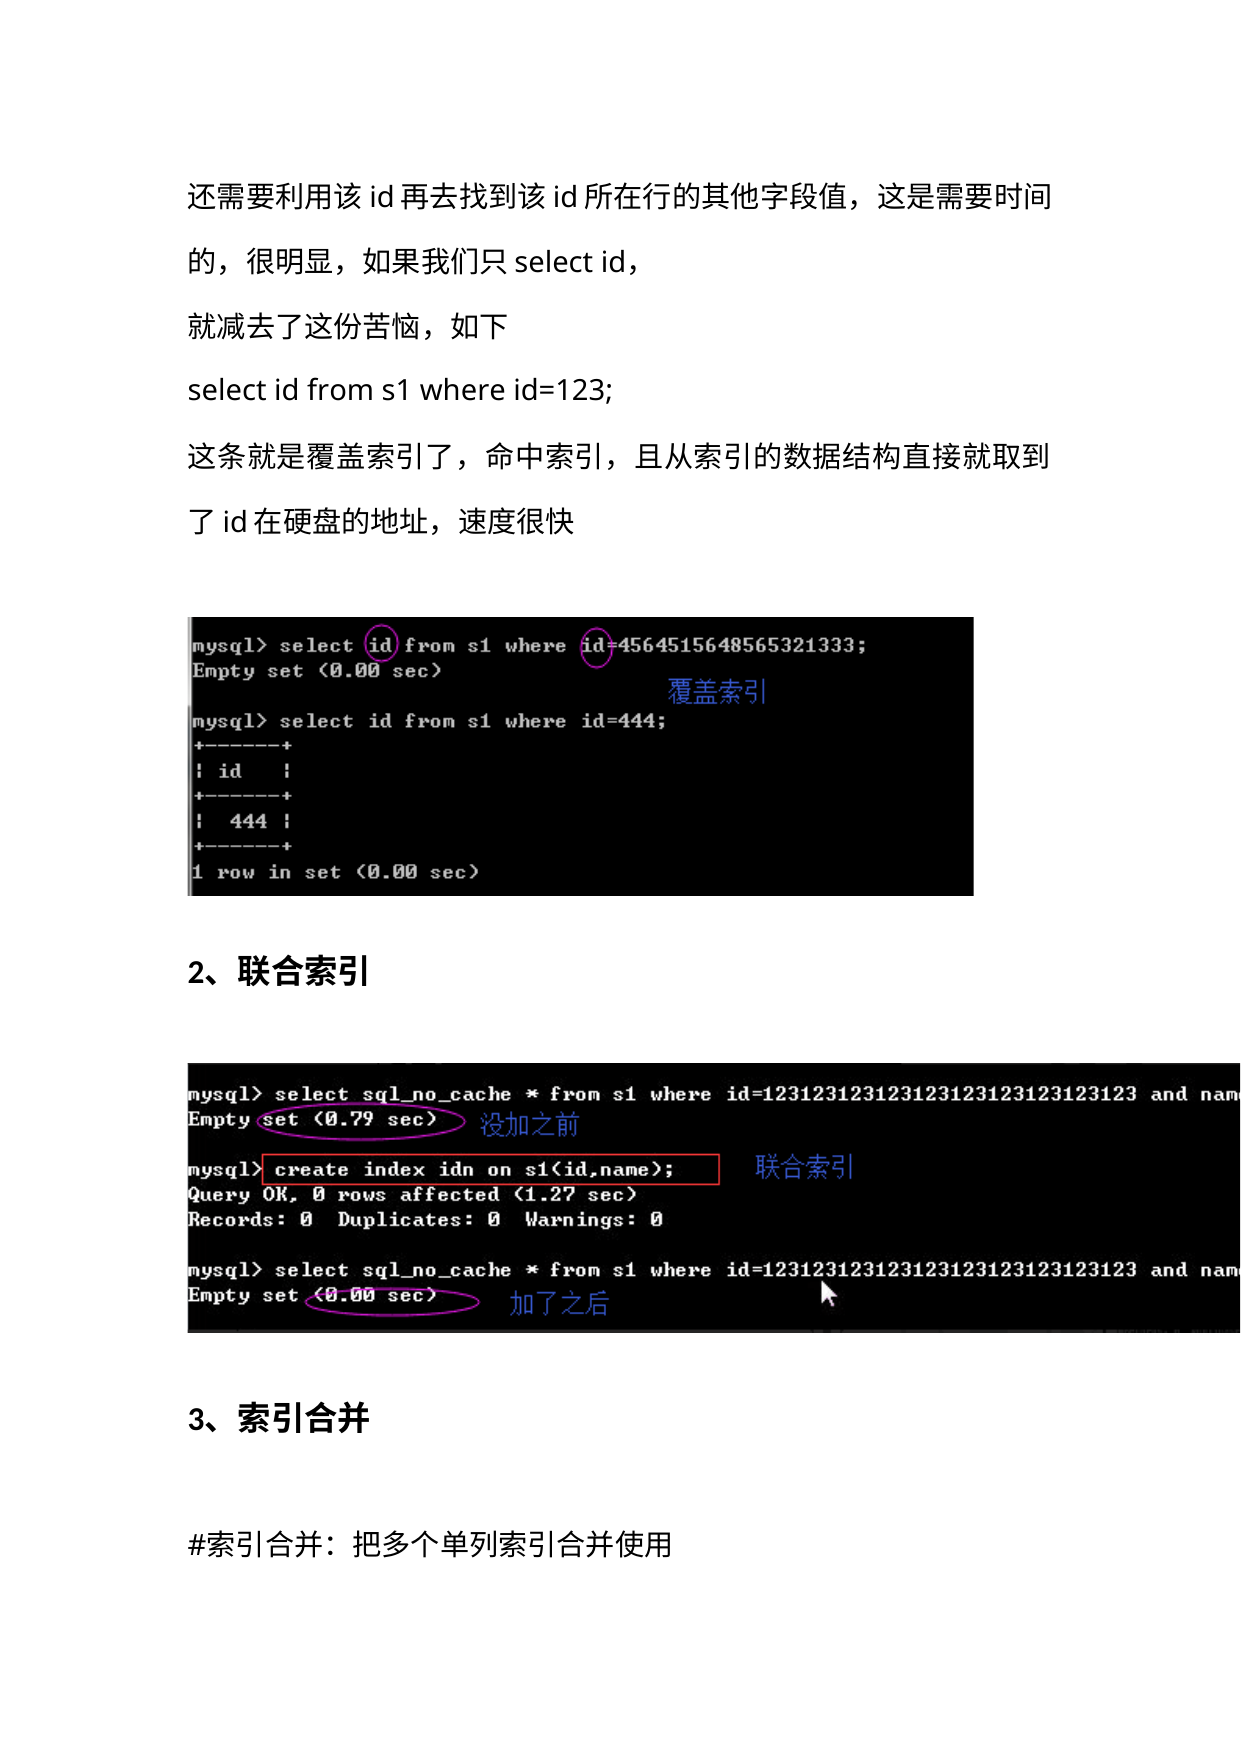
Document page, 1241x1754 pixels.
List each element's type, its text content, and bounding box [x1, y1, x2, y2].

text 这条就是覆盖索引了，命中索引，且从索引的数据结构直接就取到了id在硬盘的地址，速度很快 [187, 422, 1053, 552]
subtitle 3、索引合并 [187, 1383, 1053, 1448]
picture [187, 617, 974, 896]
picture [187, 1063, 1241, 1333]
subtitle 2、联合索引 [187, 937, 1053, 1002]
text select id from s1 where id=123; [187, 357, 1053, 422]
text #索引合并：把多个单列索引合并使用 [187, 1511, 1053, 1576]
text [187, 162, 1053, 357]
